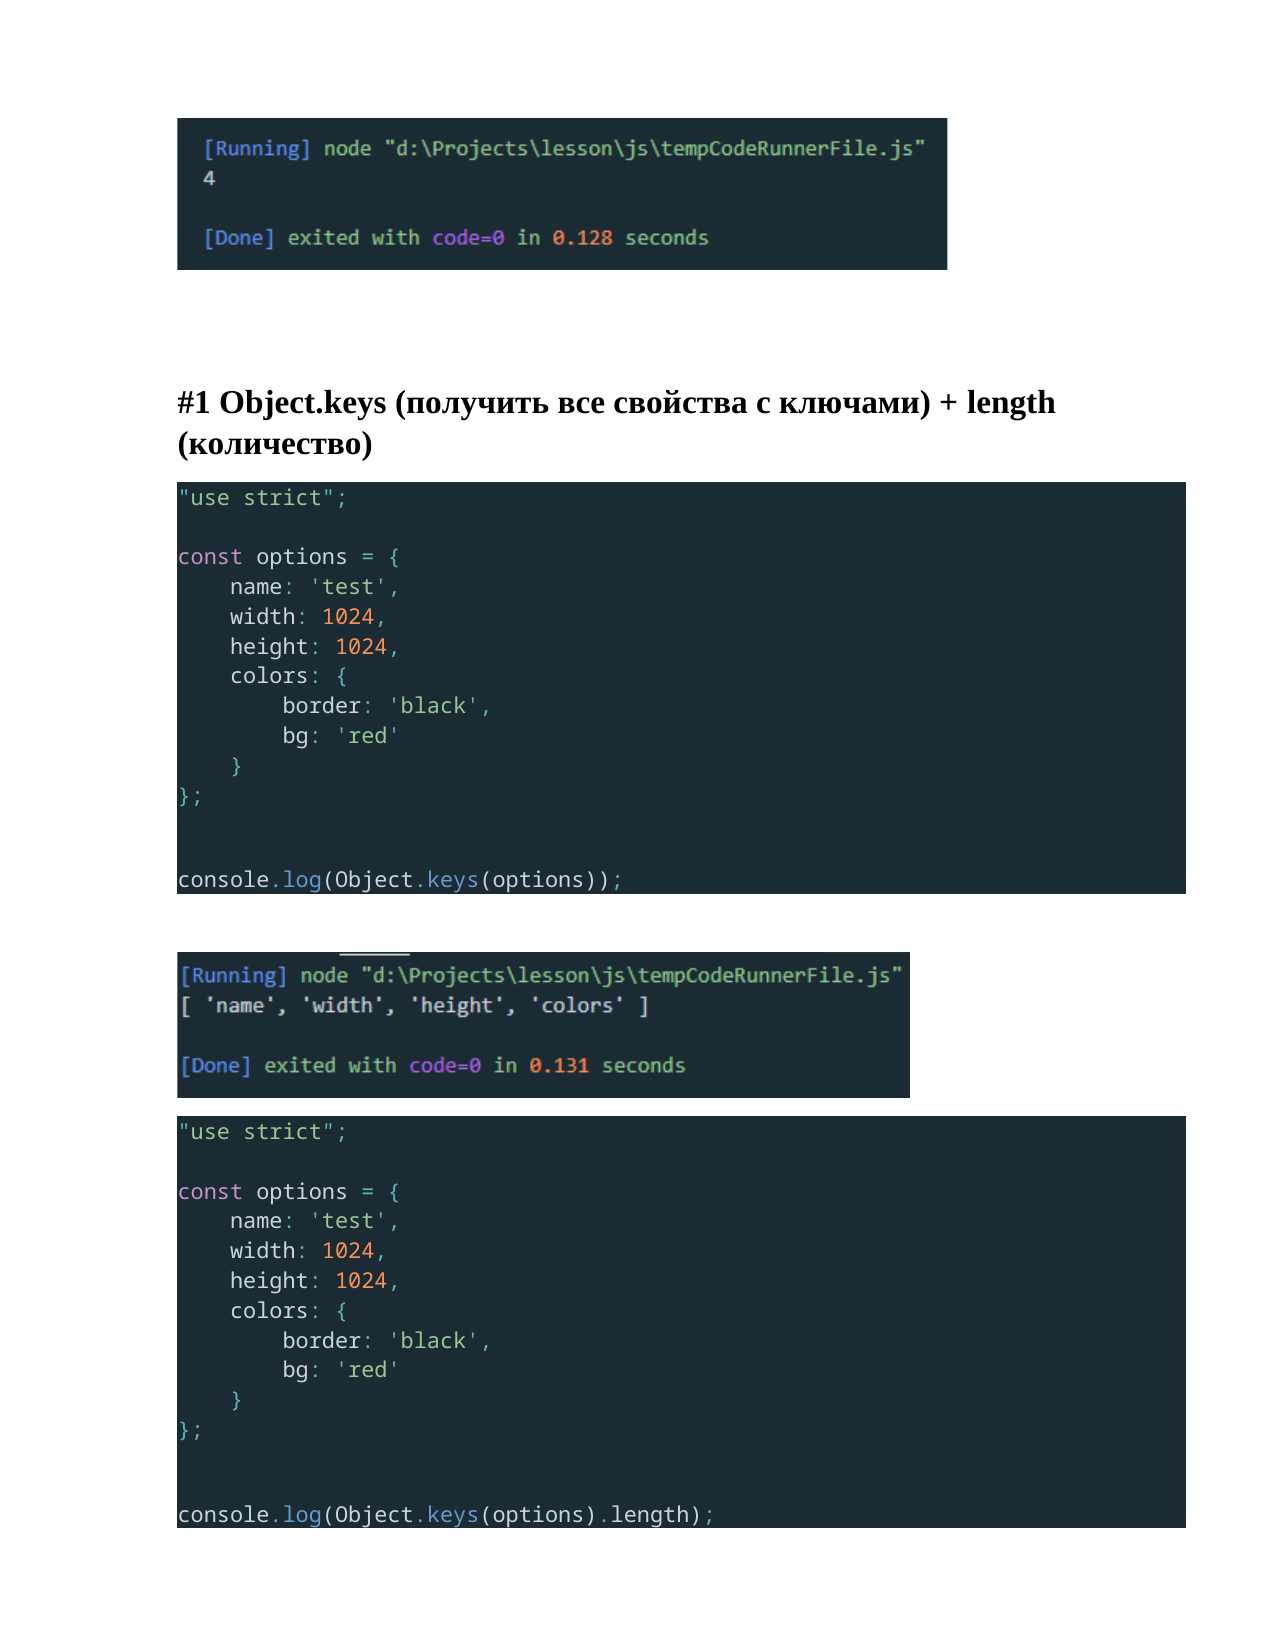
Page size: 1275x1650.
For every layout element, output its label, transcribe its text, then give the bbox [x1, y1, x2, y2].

text }; [177, 1414, 1186, 1444]
text colors: { [177, 660, 1186, 690]
picture [177, 952, 910, 1098]
text border: 'black', [177, 690, 1186, 720]
text width: 1024, [177, 601, 1186, 631]
text "use strict"; [177, 482, 1186, 511]
text name: 'test', [177, 571, 1186, 601]
text bg: 'red' [177, 1354, 1186, 1384]
text const options = { [177, 1176, 1186, 1206]
picture [177, 118, 948, 270]
text height: 1024, [177, 631, 1186, 660]
text } [177, 750, 1186, 779]
text colors: { [177, 1295, 1186, 1325]
text bg: 'red' [177, 720, 1186, 750]
text name: 'test', [177, 1206, 1186, 1235]
text console.log(Object.keys(options)); [177, 864, 1186, 894]
text width: 1024, [177, 1235, 1186, 1265]
text }; [177, 779, 1186, 809]
text const options = { [177, 541, 1186, 571]
text "use strict"; [177, 1116, 1186, 1146]
text console.log(Object.keys(options).length); [177, 1499, 1186, 1528]
text border: 'black', [177, 1325, 1186, 1354]
text } [177, 1384, 1186, 1414]
text #1 Object.keys (получить все свойства с ключами) + length (количество) [177, 382, 1186, 462]
text height: 1024, [177, 1265, 1186, 1295]
